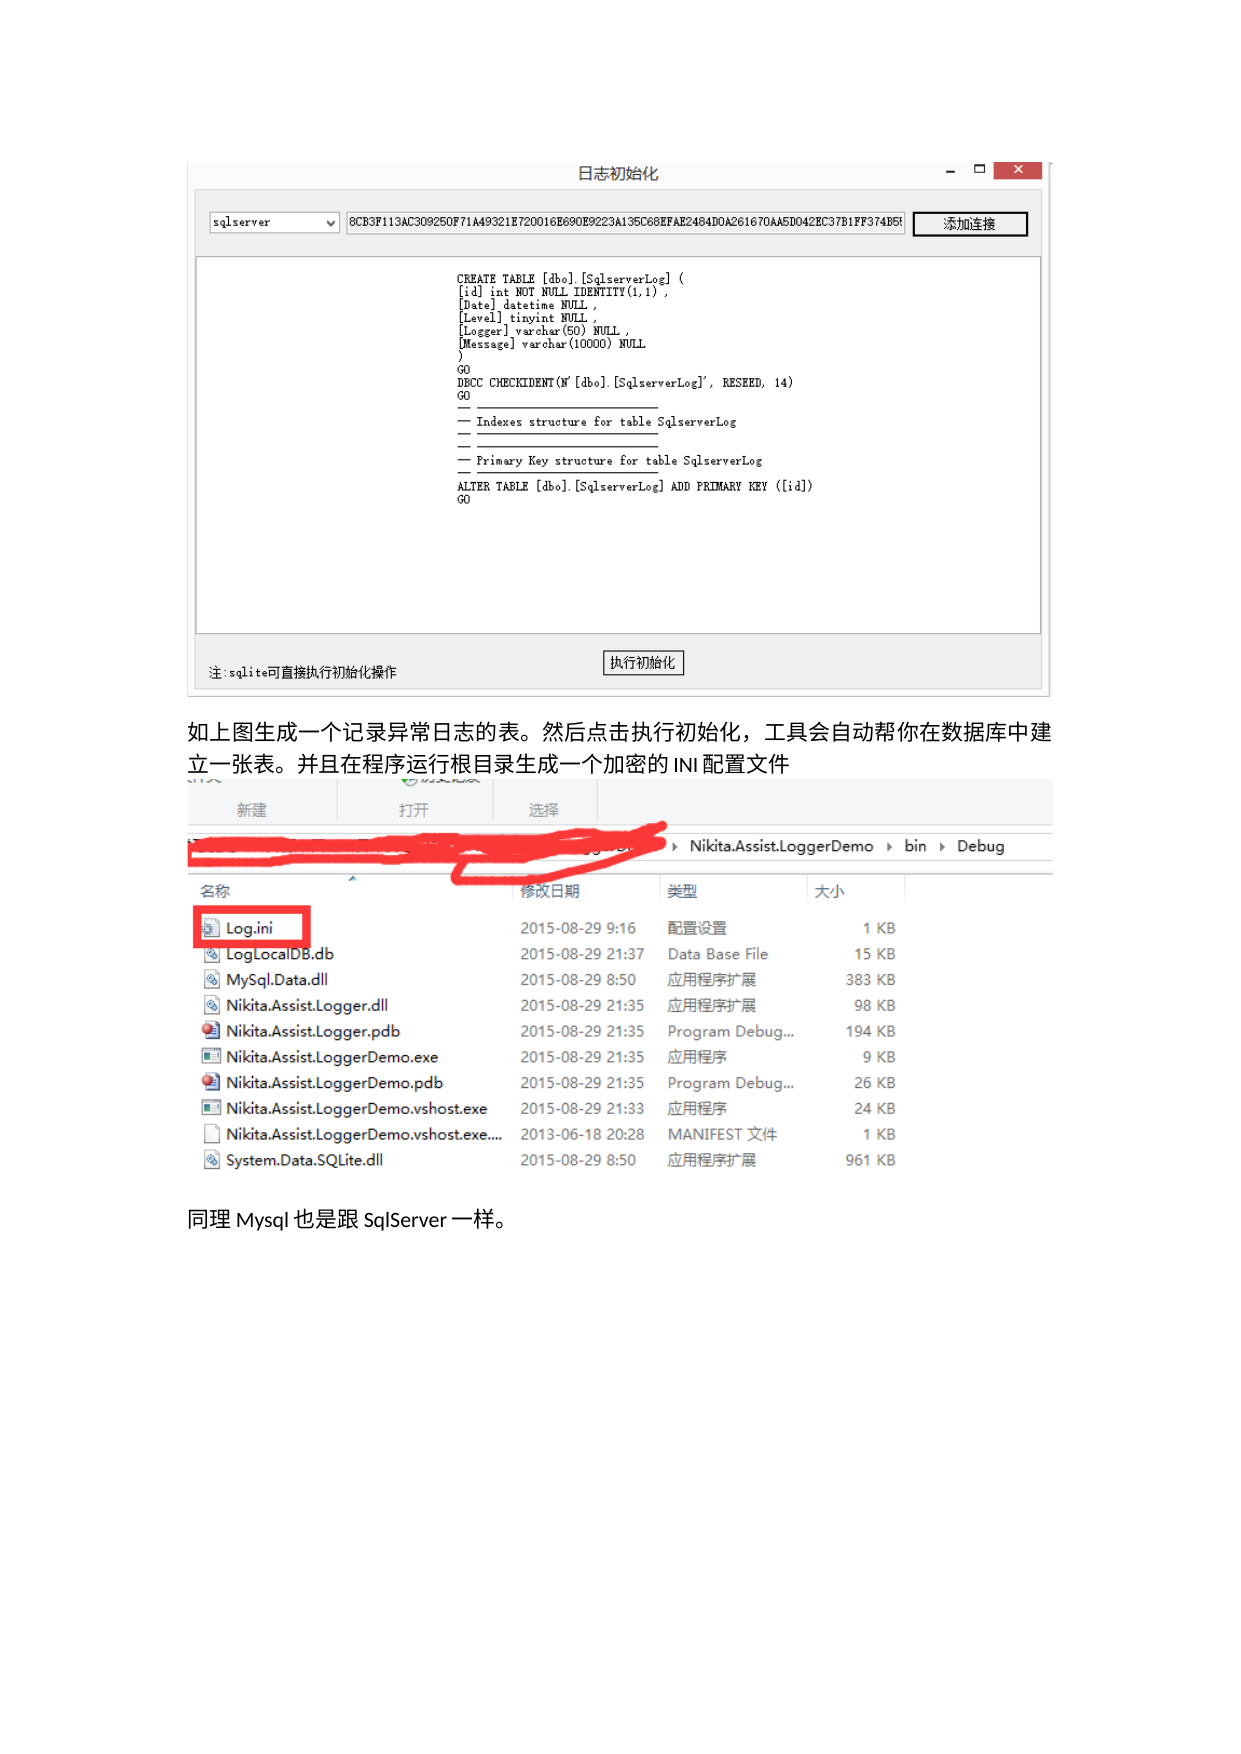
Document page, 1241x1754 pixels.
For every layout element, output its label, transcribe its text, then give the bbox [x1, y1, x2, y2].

text 如上图生成一个记录异常日志的表。然后点击执行初始化，工具会自动帮你在数据库中建立一张表。并且在程序运行根目录生成一个加密的INI配置文件 [187, 714, 1053, 779]
picture [187, 162, 1053, 697]
text 同理Mysql也是跟SqlServer一样。 [187, 1202, 1053, 1234]
picture [187, 779, 1053, 1195]
